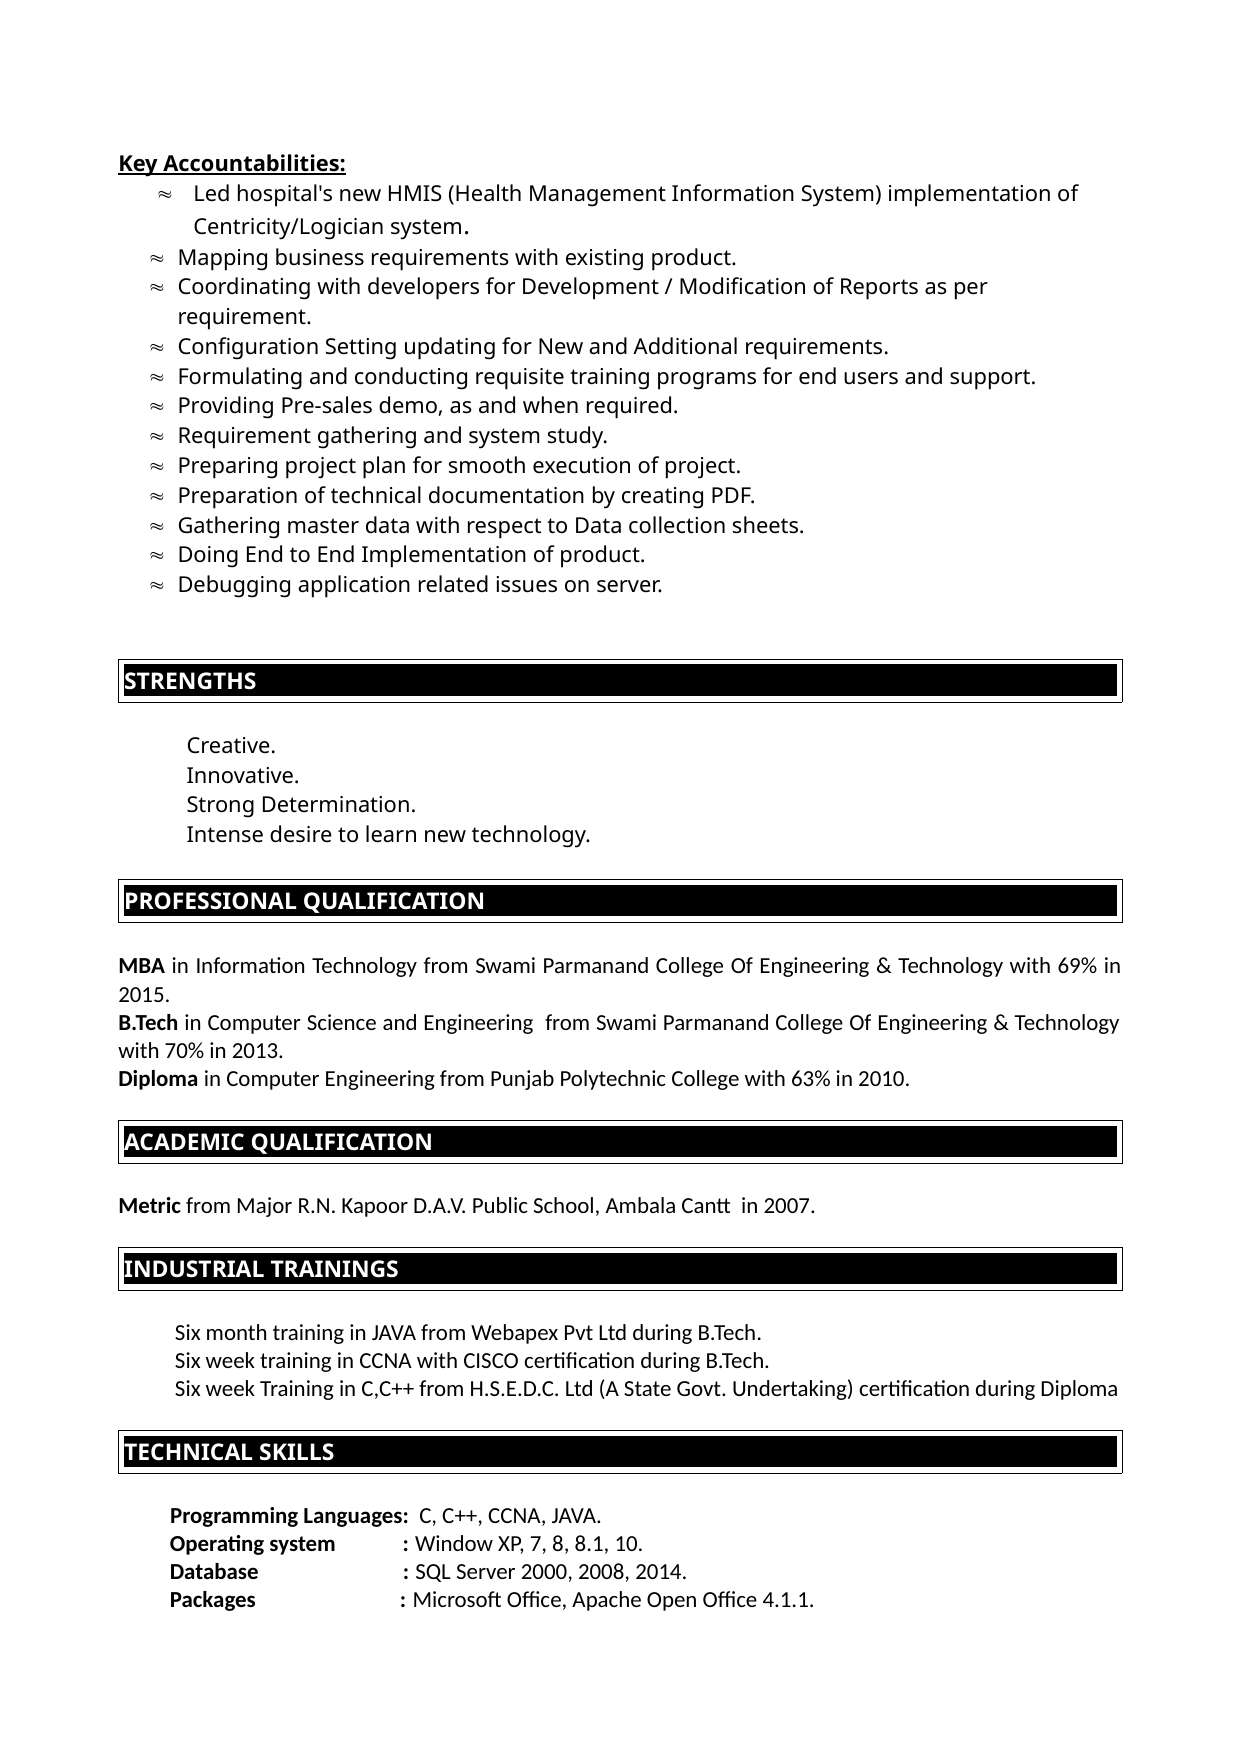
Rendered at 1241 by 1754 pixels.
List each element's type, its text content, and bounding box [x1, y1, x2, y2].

list Database : SQL Server 2000, 2008, 2014. [118, 1557, 1122, 1585]
table_header INDUSTRIAL TRAININGS [119, 1248, 1122, 1290]
list Gathering master data with respect to Data collection sheets. [148, 510, 1122, 539]
list Debugging application related issues on server. [148, 569, 1122, 599]
list Strong Determination. [118, 789, 1122, 819]
list Metric from Major R.N. Kapoor D.A.V. Public School, Ambala Cantt in 2007. [118, 1191, 1122, 1219]
list Six month training in JAVA from Webapex Pvt Ltd during B.Tech. [118, 1318, 1122, 1346]
list Six week training in CCNA with CISCO certification during B.Tech. [118, 1346, 1122, 1374]
list Intense desire to learn new technology. [118, 819, 1122, 849]
list Preparing project plan for smooth execution of project. [148, 450, 1122, 480]
list Doing End to End Implementation of product. [148, 539, 1122, 569]
list Preparation of technical documentation by creating PDF. [148, 480, 1122, 510]
list MBA in Information Technology from Swami Parmanand College Of Engineering & Technology with 69% in 2015. [118, 952, 1122, 1008]
list Operating system : Window XP, 7, 8, 8.1, 10. [118, 1529, 1122, 1557]
list Six week Training in C,C++ from H.S.E.D.C. Ltd (A State Govt. Undertaking) certification during Diploma [118, 1374, 1122, 1402]
list Coordinating with developers for Development / Modification of Reports as per requirement. [148, 271, 1122, 331]
table_header TECHNICAL SKILLS [119, 1431, 1122, 1473]
list Configuration Setting updating for New and Additional requirements. [148, 331, 1122, 361]
list Creative. [118, 730, 1122, 759]
list Diploma in Computer Engineering from Punjab Polytechnic College with 63% in 2010. [118, 1064, 1122, 1092]
list Programming Languages: C, C++, CCNA, JAVA. [118, 1501, 1122, 1529]
list Requirement gathering and system study. [148, 420, 1122, 450]
list Innovative. [118, 759, 1122, 789]
list Providing Pre-sales demo, as and when required. [148, 391, 1122, 420]
list Packages : Microsoft Office, Apache Open Office 4.1.1. [118, 1585, 1122, 1613]
text Key Accountabilities: [118, 148, 1122, 178]
list Mapping business requirements with existing product. [148, 242, 1122, 271]
list B.Tech in Computer Science and Engineering from Swami Parmanand College Of Engineering & Technology with 70% in 2013. [118, 1008, 1122, 1064]
table_header PROFESSIONAL QUALIFICATION [119, 880, 1122, 922]
table_header STRENGTHS [119, 660, 1122, 702]
list Formulating and conducting requisite training programs for end users and support. [148, 361, 1122, 391]
list Led hospital's new HMIS (Health Management Information System) implementation of Centricity/Logician system. [156, 178, 1122, 242]
table_header ACADEMIC QUALIFICATION [119, 1121, 1122, 1163]
